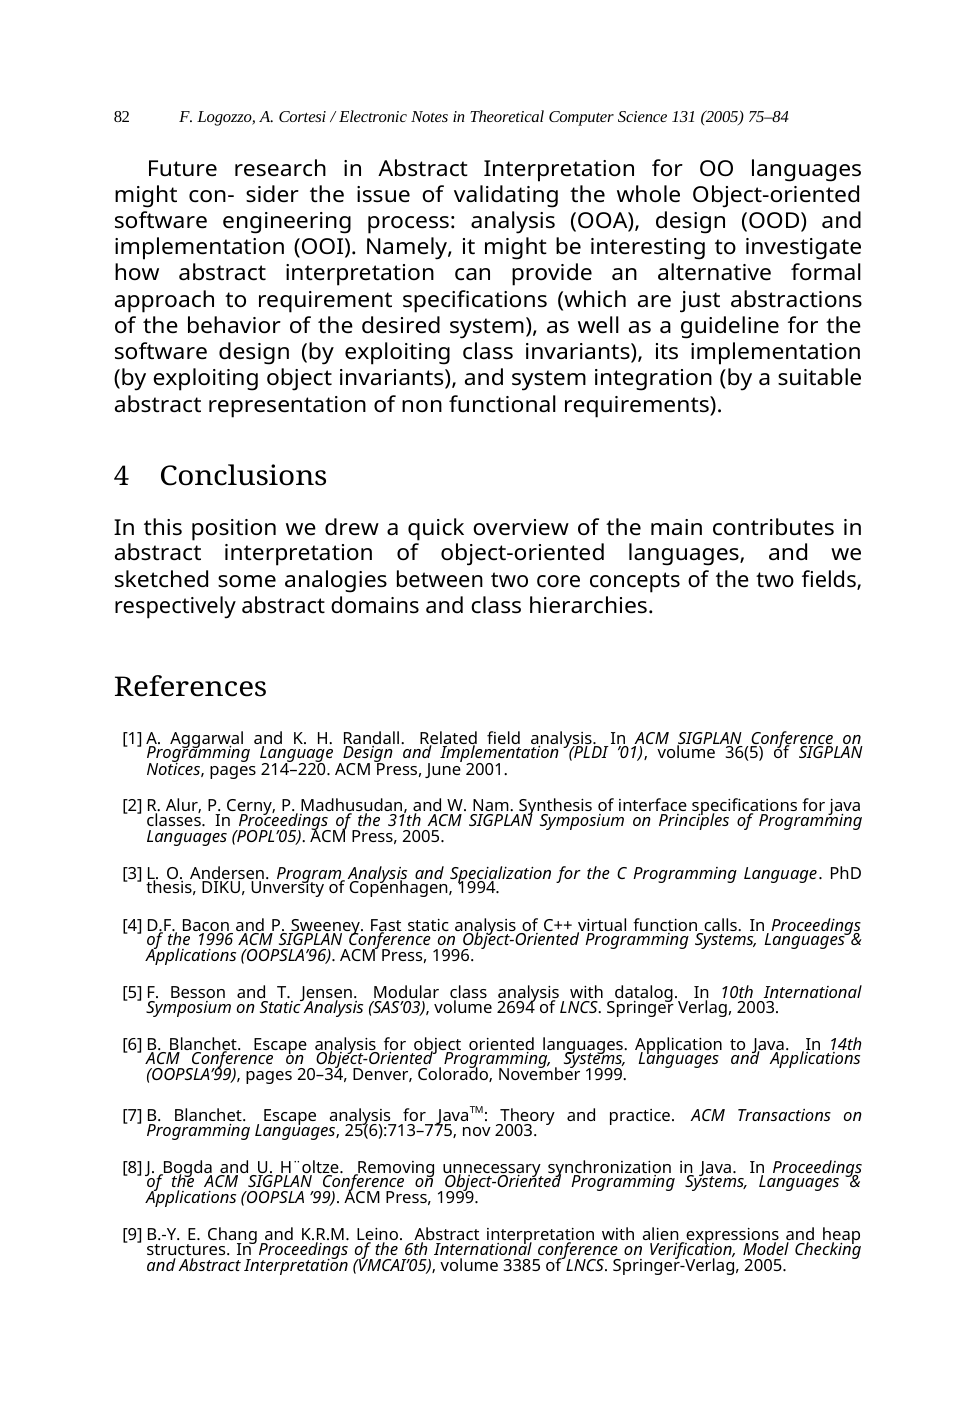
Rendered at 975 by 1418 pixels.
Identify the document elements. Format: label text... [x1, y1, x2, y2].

list R. Alur, P. Cerny, P. Madhusudan, and W. Nam. Synthesis of interface specifications for java classes. In Proceedings of the 31th ACM SIGPLAN Symposium on Principles of Programming Languages (POPL’05). ACM Press, 2005. [122, 799, 862, 847]
list A. Aggarwal and K. H. Randall. Related field analysis. In ACM SIGPLAN Conference on Programming Language Design and Implementation (PLDI ’01), volume 36(5) of SIGPLAN Notices, pages 214–220. ACM Press, June 2001. [122, 732, 862, 780]
list L. O. Andersen. Program Analysis and Specialization for the C Programming Language. PhD thesis, DIKU, Unversity of Copenhagen, 1994. [122, 867, 862, 899]
text In this position we drew a quick overview of the main contributes in abstract interpretation of object-oriented languages, and we sketched some analogies between two core concepts of the two fields, respectively abstract domains and class hierarchies. [113, 515, 862, 619]
subtitle References [113, 668, 875, 705]
list B.-Y. E. Chang and K.R.M. Leino. Abstract interpretation with alien expressions and heap structures. In Proceedings of the 6th International conference on Veriﬁcation, Model Checking and Abstract Interpretation (VMCAI’05), volume 3385 of LNCS. Springer-Verlag, 2005. [122, 1228, 862, 1276]
list B. Blanchet. Escape analysis for JavaTM: Theory and practice. ACM Transactions on Programming Languages, 25(6):713–775, nov 2003. [122, 1109, 862, 1141]
subtitle Conclusions [113, 456, 875, 493]
list D.F. Bacon and P. Sweeney. Fast static analysis of C++ virtual function calls. In Proceedings of the 1996 ACM SIGPLAN Conference on Object-Oriented Programming Systems, Languages & Applications (OOPSLA’96). ACM Press, 1996. [122, 918, 862, 967]
list J. Bogda and U. H¨oltze. Removing unnecessary synchronization in Java. In Proceedings of the ACM SIGPLAN Conference on Object-Oriented Programming Systems, Languages & Applications (OOPSLA ’99). ACM Press, 1999. [122, 1160, 862, 1208]
list F. Besson and T. Jensen. Modular class analysis with datalog. In 10th International Symposium on Static Analysis (SAS’03), volume 2694 of LNCS. Springer Verlag, 2003. [122, 986, 862, 1018]
list B. Blanchet. Escape analysis for object oriented languages. Application to Java. In 14th ACM Conference on Object-Oriented Programming, Systems, Languages and Applications (OOPSLA’99), pages 20–34, Denver, Colorado, November 1999. [122, 1037, 862, 1085]
text Future research in Abstract Interpretation for OO languages might con- sider the issue of validating the whole Object-oriented software engineering process: analysis (OOA), design (OOD) and implementation (OOI). Namely, it might be interesting to investigate how abstract interpretation can provide an alternative formal approach to requirement specifications (which are just abstractions of the behavior of the desired system), as well as a guideline for the software design (by exploiting class invariants), its implementation (by exploiting object invariants), and system integration (by a suitable abstract representation of non functional requirements). [113, 156, 863, 418]
